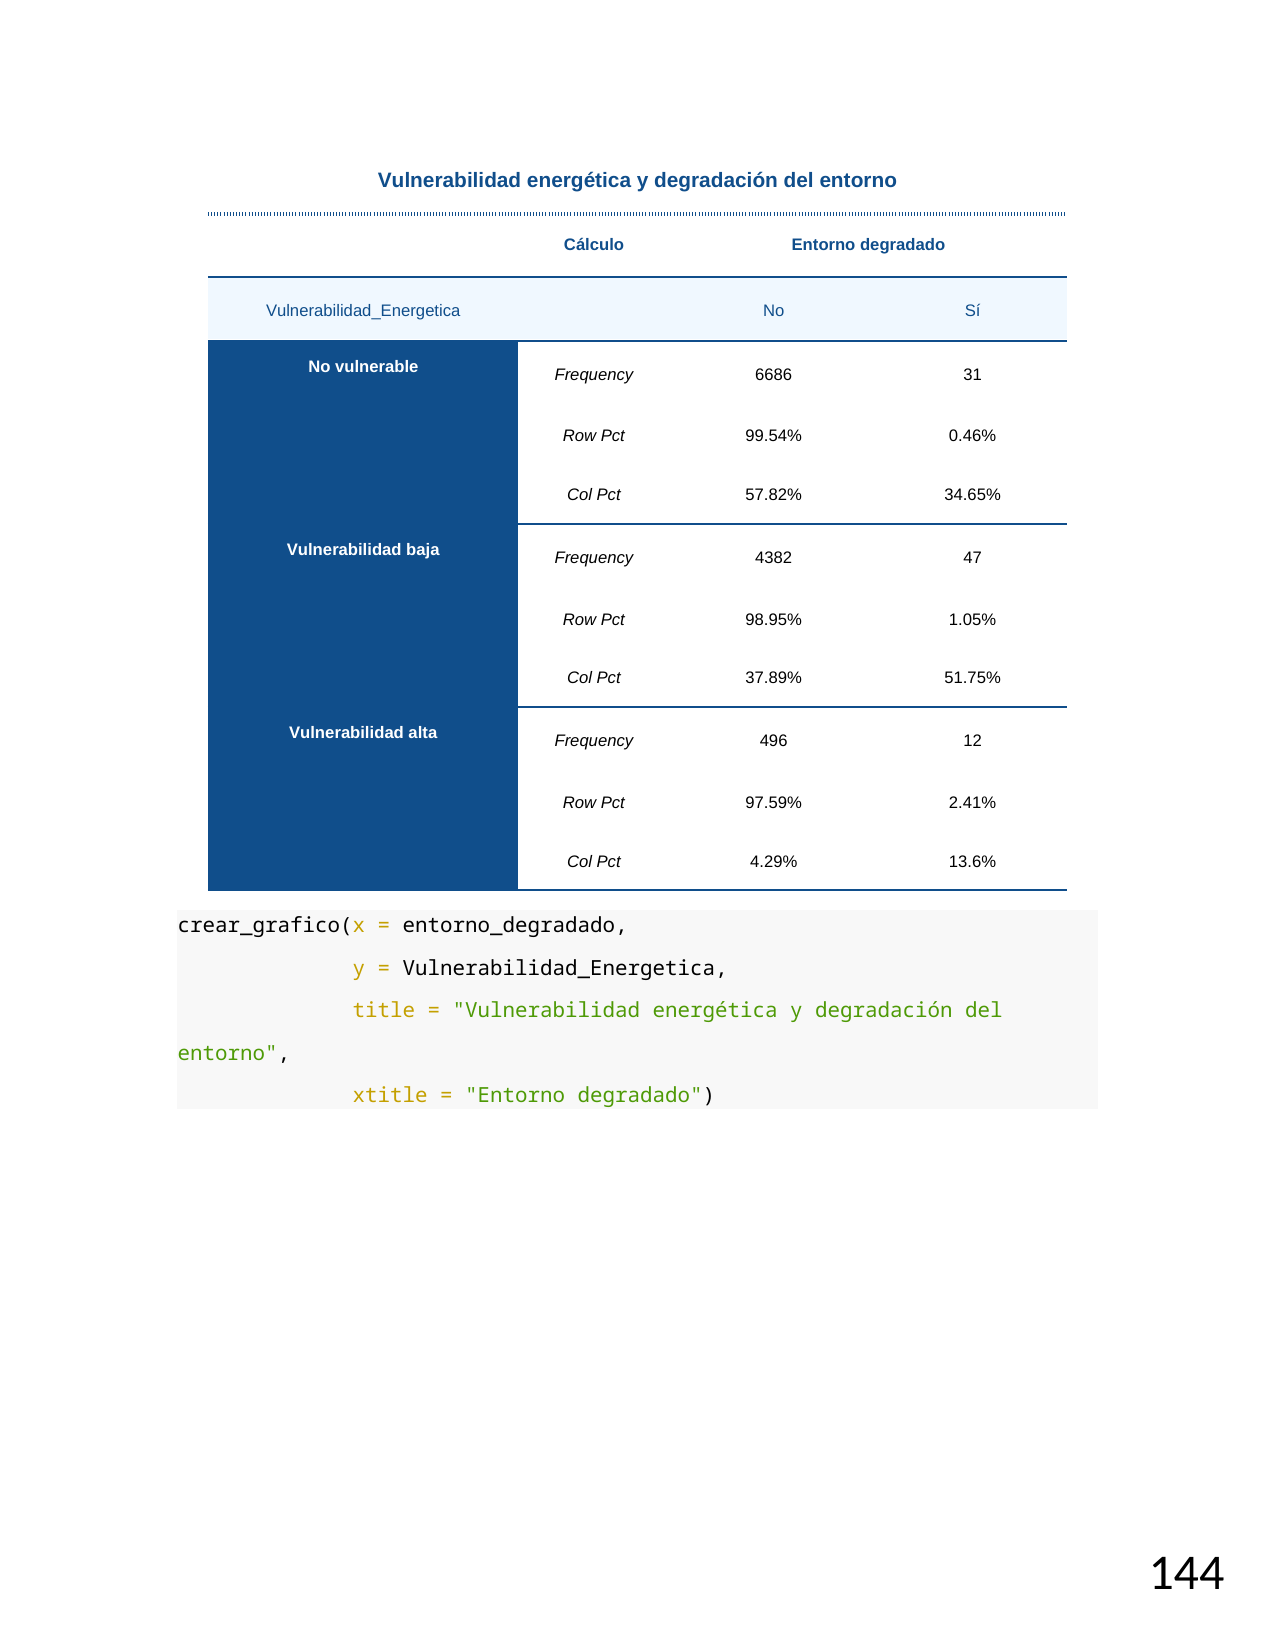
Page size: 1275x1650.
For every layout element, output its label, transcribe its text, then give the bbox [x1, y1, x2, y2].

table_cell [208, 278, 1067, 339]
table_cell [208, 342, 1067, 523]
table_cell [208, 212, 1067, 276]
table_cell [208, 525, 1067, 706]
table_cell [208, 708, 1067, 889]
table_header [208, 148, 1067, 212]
text crear_grafico(x = entorno_degradado, y = Vulnerabilidad_Energetica, title = "Vulnerabilidad energética y degradación del entorno", xtitle = "Entorno degradado") [177, 910, 1098, 1109]
